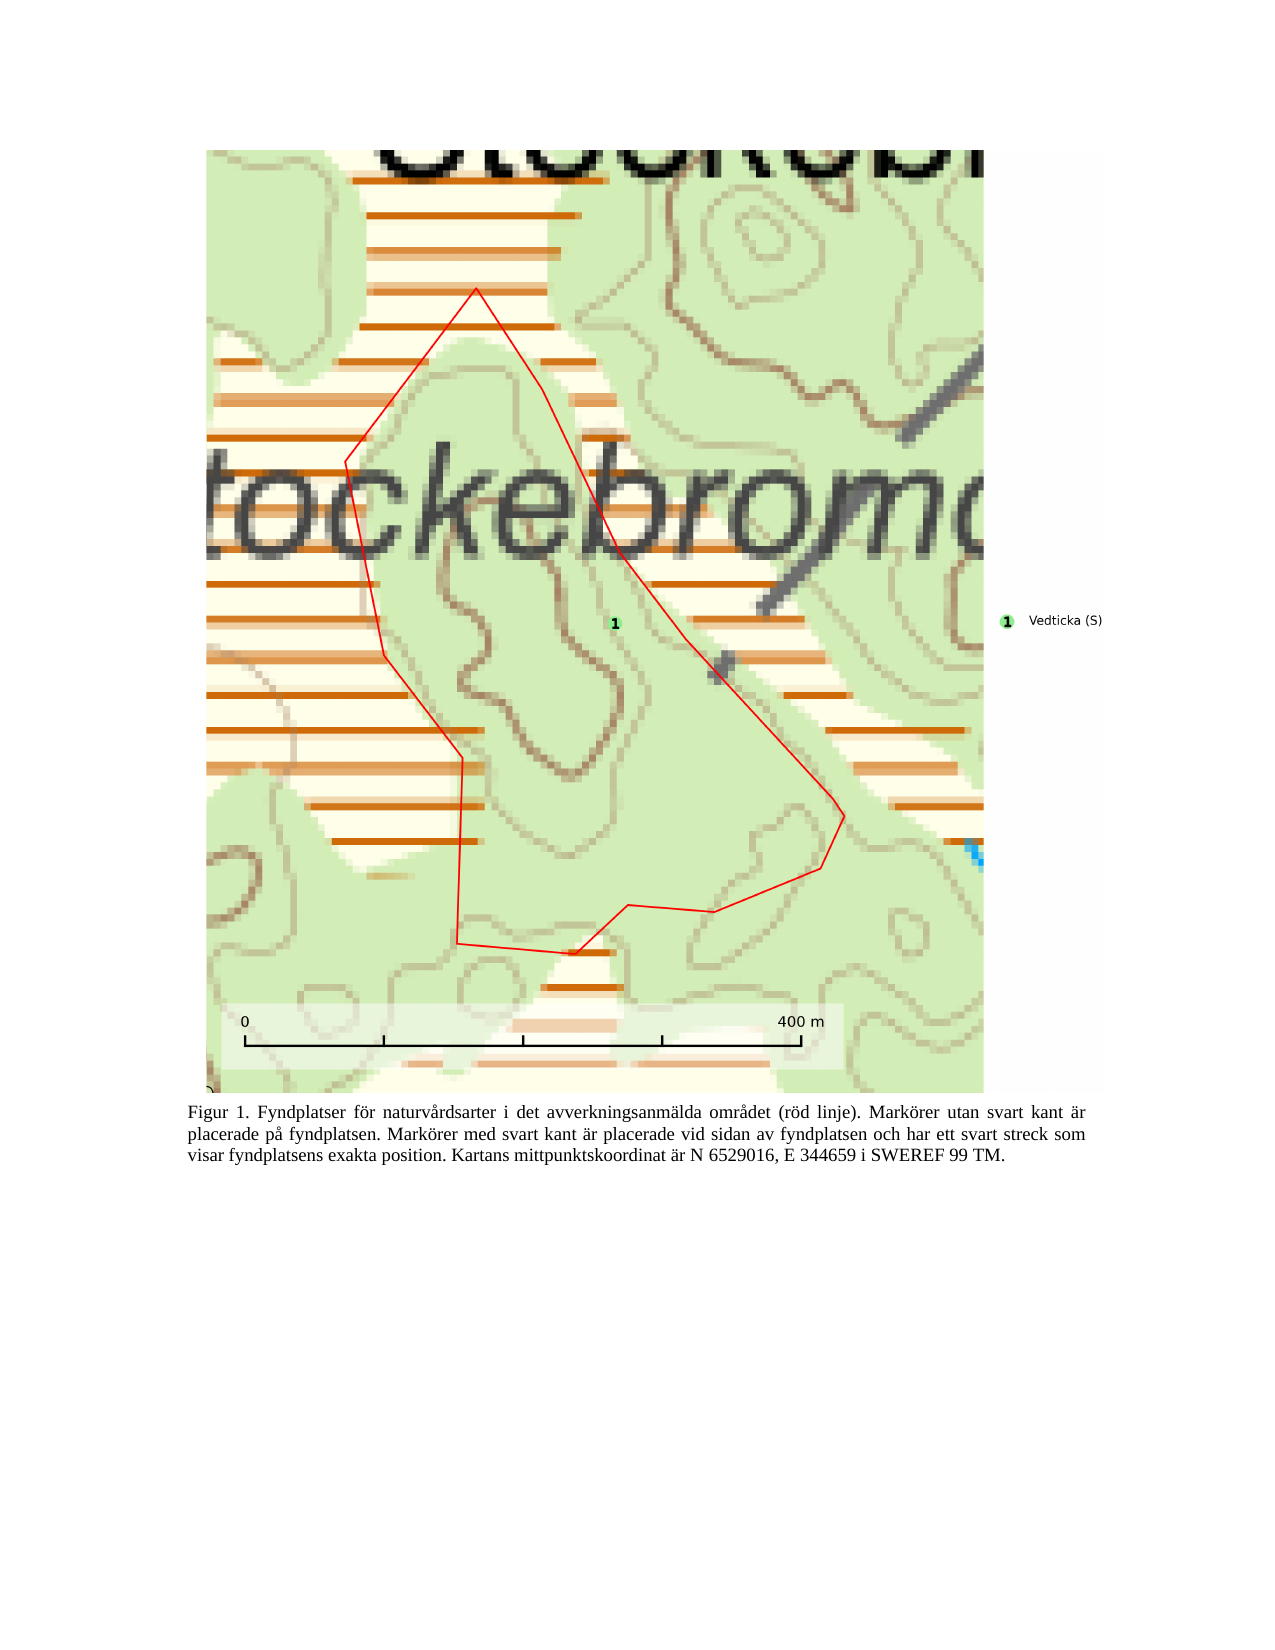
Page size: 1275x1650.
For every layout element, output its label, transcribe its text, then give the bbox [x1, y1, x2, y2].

text Figur 1. Fyndplatser för naturvårdsarter i det avverkningsanmälda området (röd linje). Markörer utan svart kant är placerade på fyndplatsen. Markörer med svart kant är placerade vid sidan av fyndplatsen och har ett svart streck som visar fyndplatsens exakta position. Kartans mittpunktskoordinat är N 6529016, E 344659 i SWEREF 99 TM. [187, 1101, 1087, 1166]
picture [206, 150, 1107, 1093]
